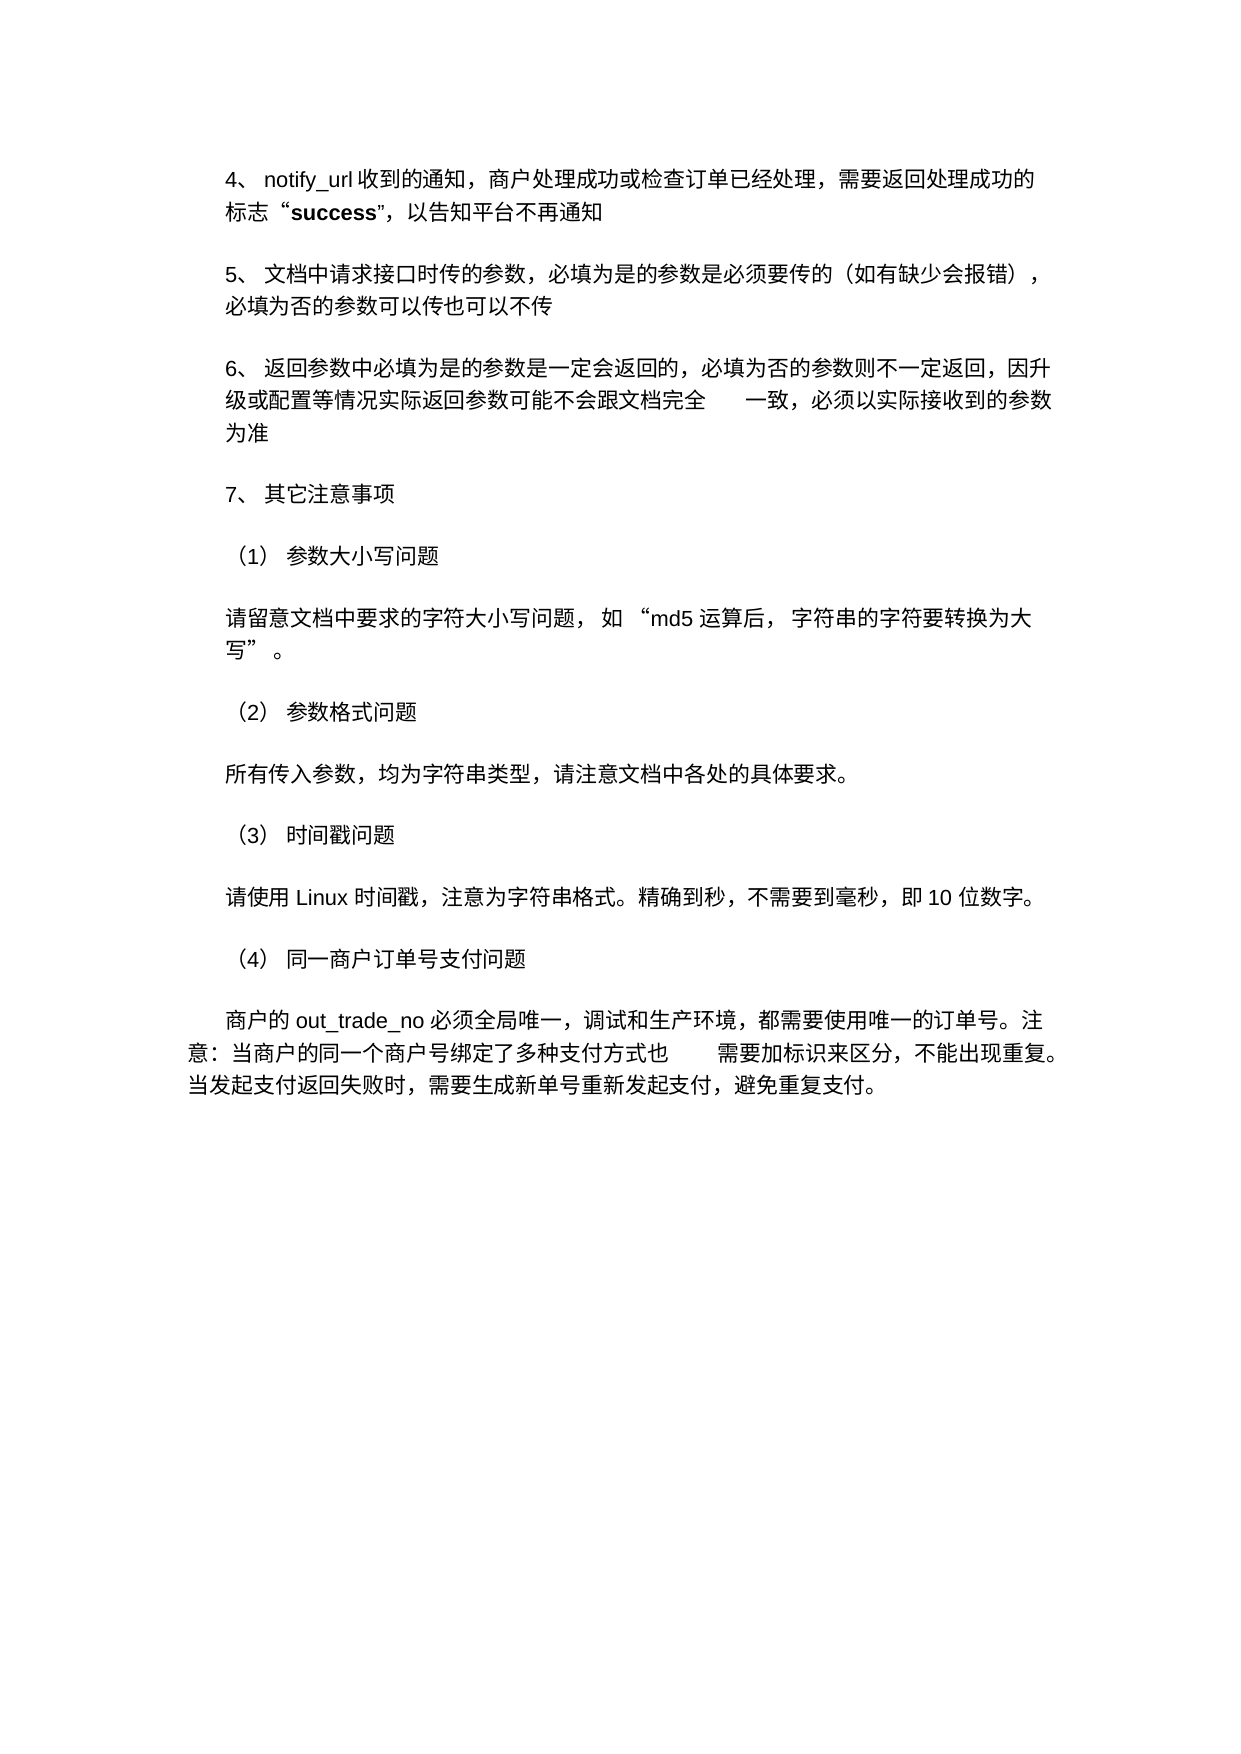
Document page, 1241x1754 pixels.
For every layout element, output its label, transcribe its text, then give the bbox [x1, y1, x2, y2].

text 所有传入参数，均为字符串类型，请注意文档中各处的具体要求。 [225, 756, 1053, 789]
text （1） 参数大小写问题 [225, 539, 1053, 571]
text 商户的 out_trade_no 必须全局唯一，调试和生产环境，都需要使用唯一的订单号。注意：当商户的同一个商户号绑定了多种支付方式也 需要加标识来区分，不能出现重复。当发起支付返回失败时，需要生成新单号重新发起支付，避免重复支付。 [187, 1003, 1053, 1100]
text 请留意文档中要求的字符大小写问题， 如 “md5 运算后， 字符串的字符要转换为大写” 。 [225, 600, 1053, 665]
text 4、 notify_url收到的通知，商户处理成功或检查订单已经处理，需要返回处理成功的标志“success”，以告知平台不再通知 [225, 162, 1053, 227]
text 请使用 Linux 时间戳，注意为字符串格式。精确到秒，不需要到毫秒，即 10 位数字。 [225, 879, 1053, 912]
text （3） 时间戳问题 [225, 818, 1053, 850]
text （2） 参数格式问题 [225, 694, 1053, 727]
text 5、 文档中请求接口时传的参数，必填为是的参数是必须要传的（如有缺少会报错），必填为否的参数可以传也可以不传 [225, 256, 1053, 321]
text 6、 返回参数中必填为是的参数是一定会返回的，必填为否的参数则不一定返回，因升级或配置等情况实际返回参数可能不会跟文档完全 一致，必须以实际接收到的参数为准 [225, 350, 1053, 448]
text （4） 同一商户订单号支付问题 [225, 941, 1053, 974]
text 7、 其它注意事项 [225, 477, 1053, 509]
